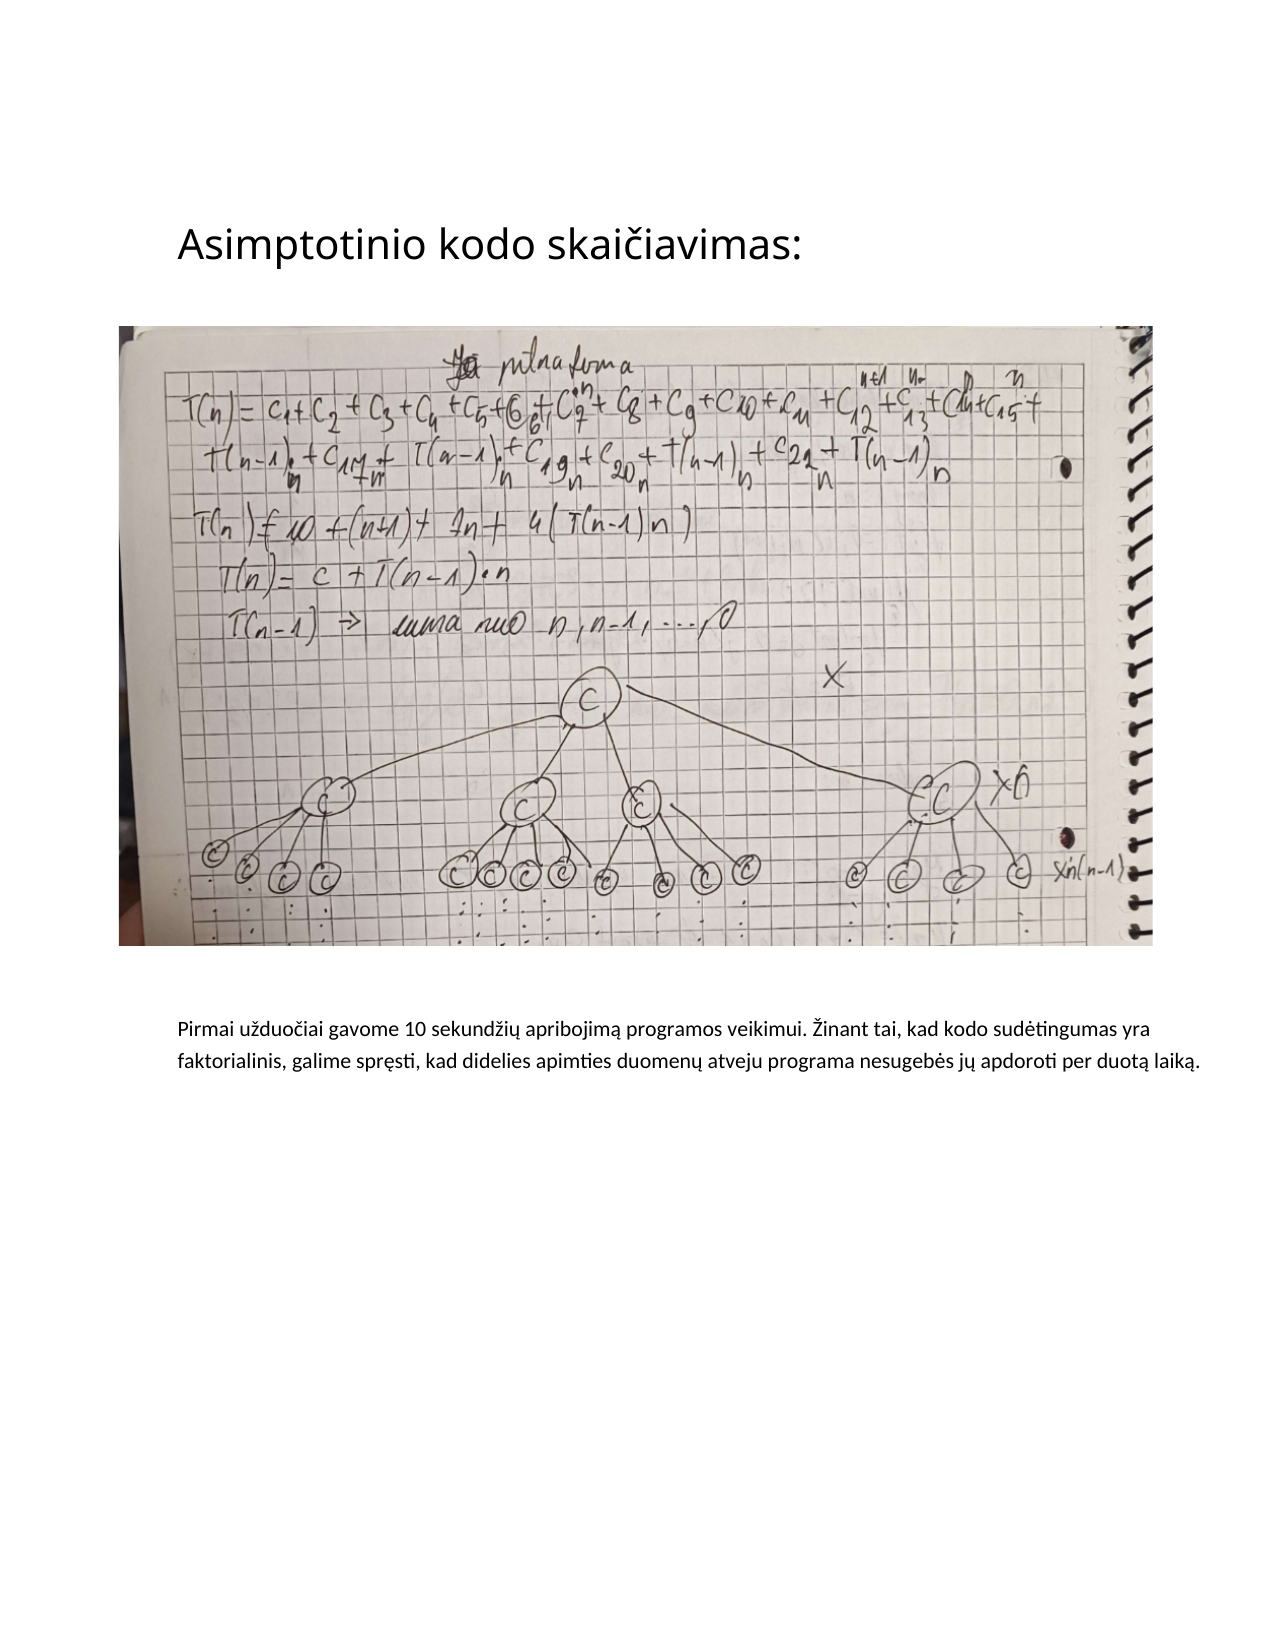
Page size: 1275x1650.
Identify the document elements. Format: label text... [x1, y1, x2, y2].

subtitle Asimptotinio kodo skaičiavimas: [177, 215, 1216, 271]
picture [118, 326, 1151, 944]
text Pirmai užduočiai gavome 10 sekundžių apribojimą programos veikimui. Žinant tai, kad kodo sudėtingumas yra faktorialinis, galime spręsti, kad didelies apimties duomenų atveju programa nesugebės jų apdoroti per duotą laiką. [177, 1015, 1216, 1074]
